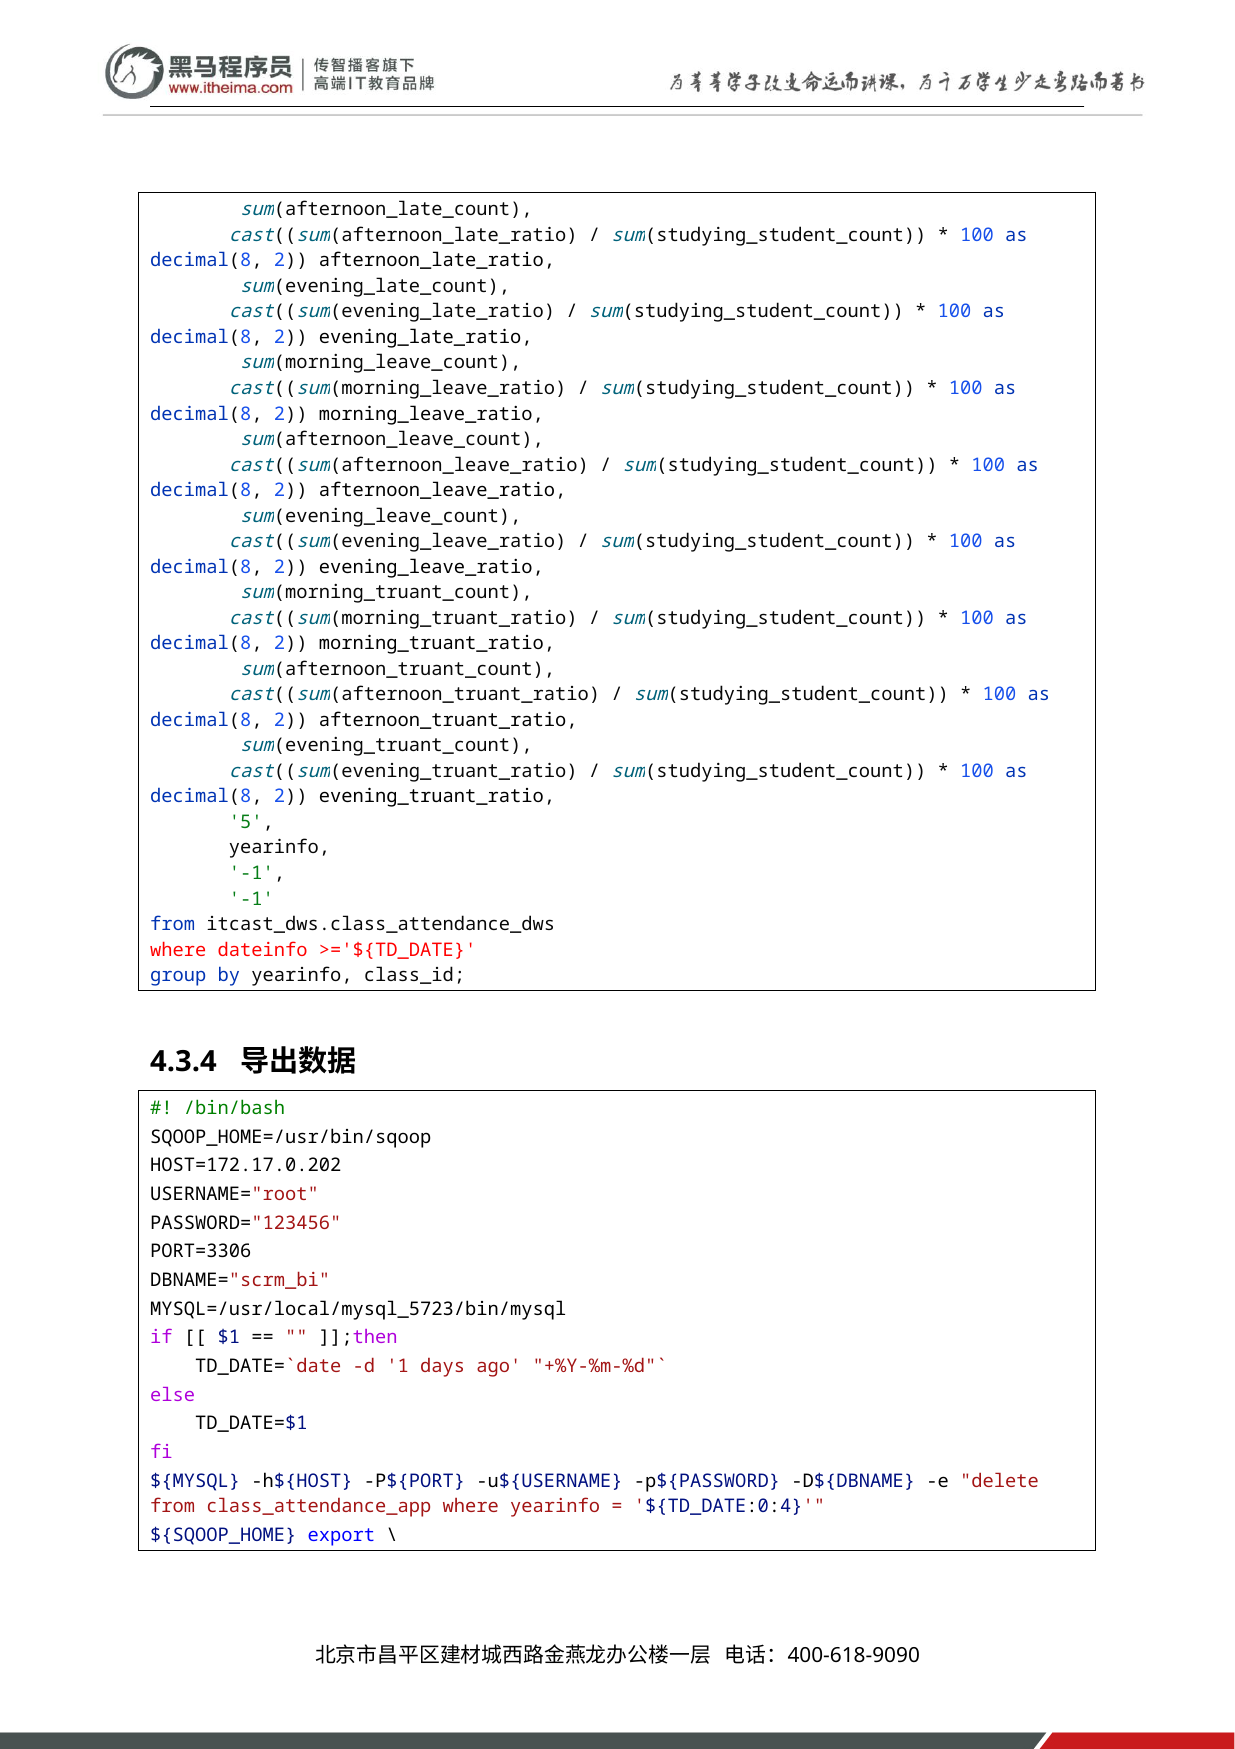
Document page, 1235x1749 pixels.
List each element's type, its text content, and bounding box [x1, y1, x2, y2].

picture [0, 0, 1235, 123]
picture [0, 1673, 1235, 1749]
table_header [139, 193, 1095, 990]
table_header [139, 1091, 1095, 1550]
subtitle 导出数据 [150, 1037, 1084, 1080]
